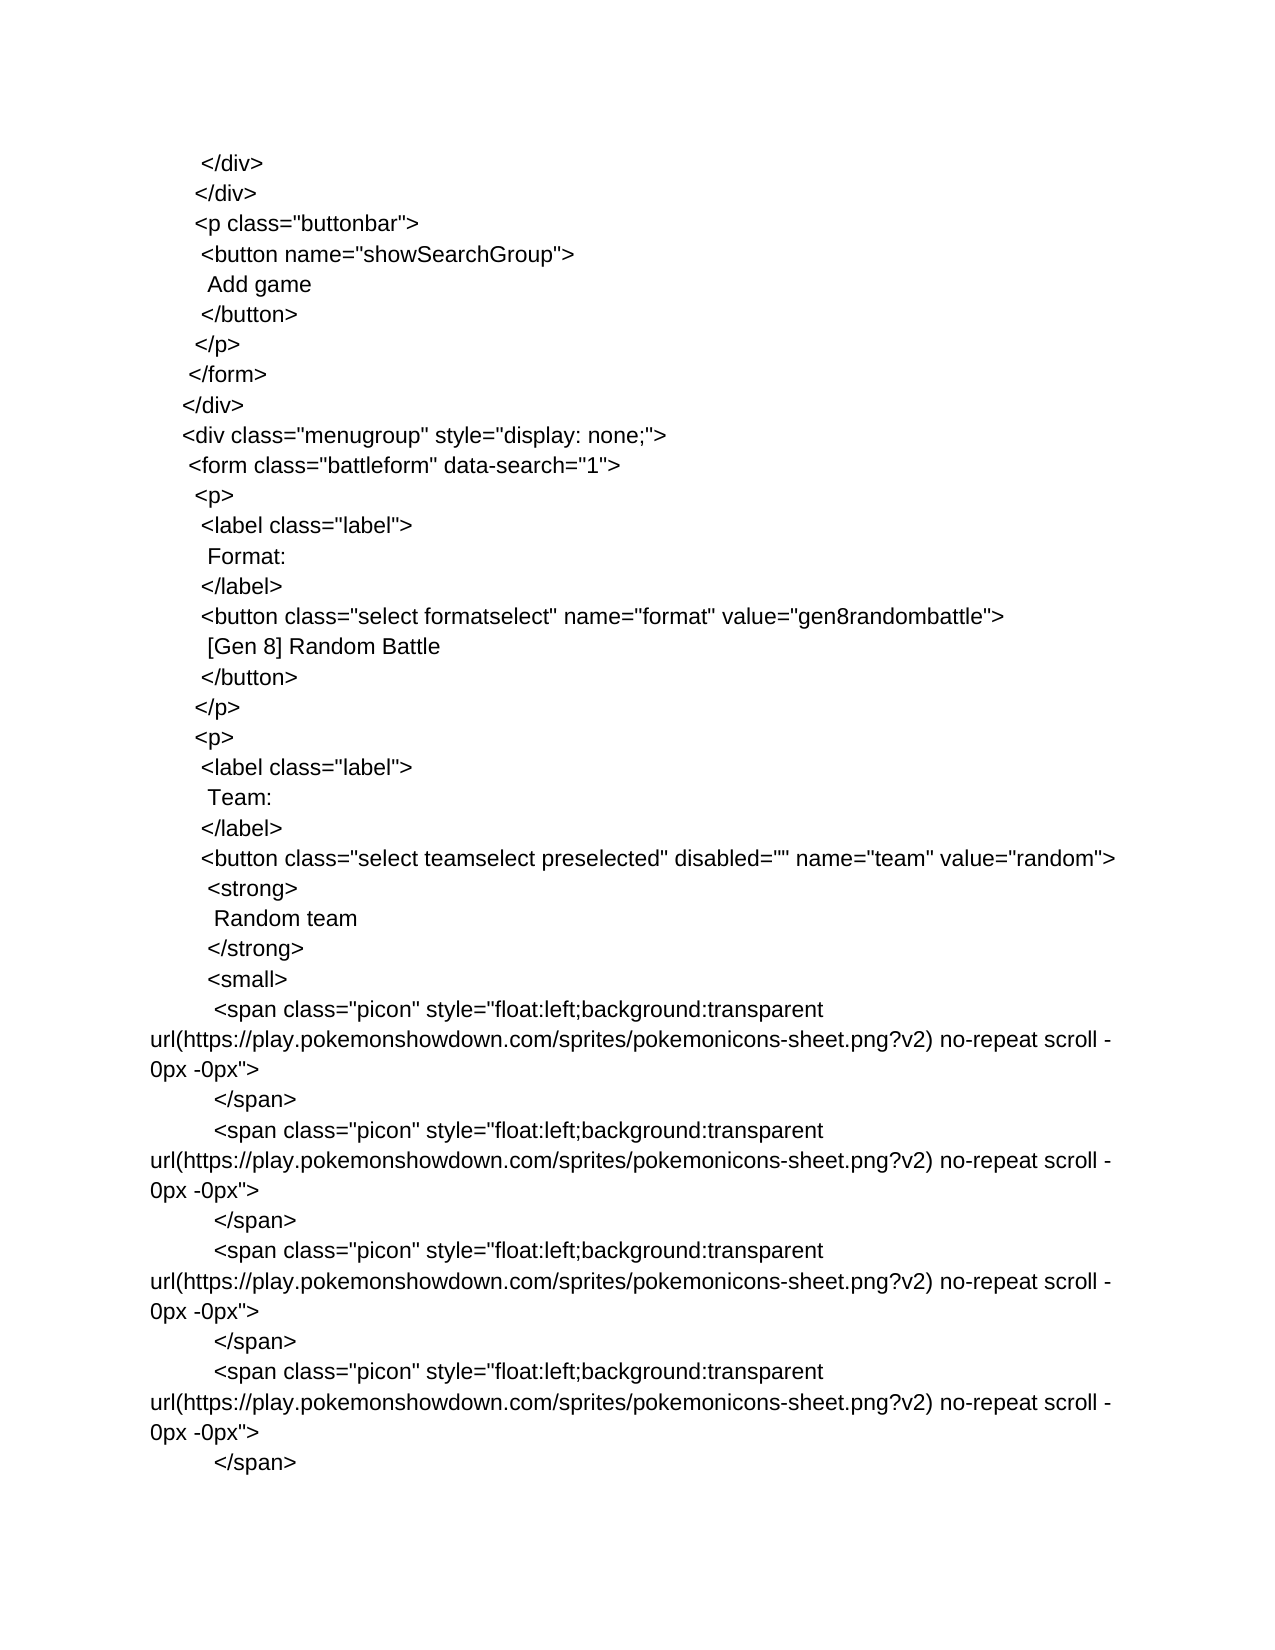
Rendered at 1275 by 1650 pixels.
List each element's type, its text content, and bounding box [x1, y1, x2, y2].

text <label class="label"> [150, 512, 1125, 539]
text <strong> [150, 875, 1125, 901]
text <button name="showSearchGroup"> [150, 241, 1125, 267]
text [Gen 8] Random Battle [150, 633, 1125, 660]
text <p class="buttonbar"> [150, 210, 1125, 237]
text </form> [150, 361, 1125, 388]
text <div class="menugroup" style="display: none;"> [150, 422, 1125, 448]
text </button> [150, 301, 1125, 327]
text </span> [150, 1449, 1125, 1475]
text </div> [150, 392, 1125, 418]
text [150, 1358, 1125, 1445]
text </div> [150, 150, 1125, 176]
text <small> [150, 966, 1125, 992]
text </p> [150, 331, 1125, 358]
text Random team [150, 905, 1125, 932]
text <button class="select formatselect" name="format" value="gen8randombattle"> [150, 603, 1125, 629]
text Format: [150, 543, 1125, 569]
text </span> [150, 1207, 1125, 1234]
text <label class="label"> [150, 754, 1125, 781]
text Add game [150, 271, 1125, 297]
text Team: [150, 784, 1125, 811]
text </span> [150, 1086, 1125, 1113]
text <form class="battleform" data-search="1"> [150, 452, 1125, 478]
text </div> [150, 180, 1125, 207]
text <p> [150, 482, 1125, 509]
text </span> [150, 1328, 1125, 1354]
text </strong> [150, 935, 1125, 962]
text </p> [150, 694, 1125, 720]
text <p> [150, 724, 1125, 750]
text <button class="select teamselect preselected" disabled="" name="team" value="random"> [150, 845, 1125, 871]
text </label> [150, 814, 1125, 841]
text </label> [150, 573, 1125, 599]
text </button> [150, 663, 1125, 690]
